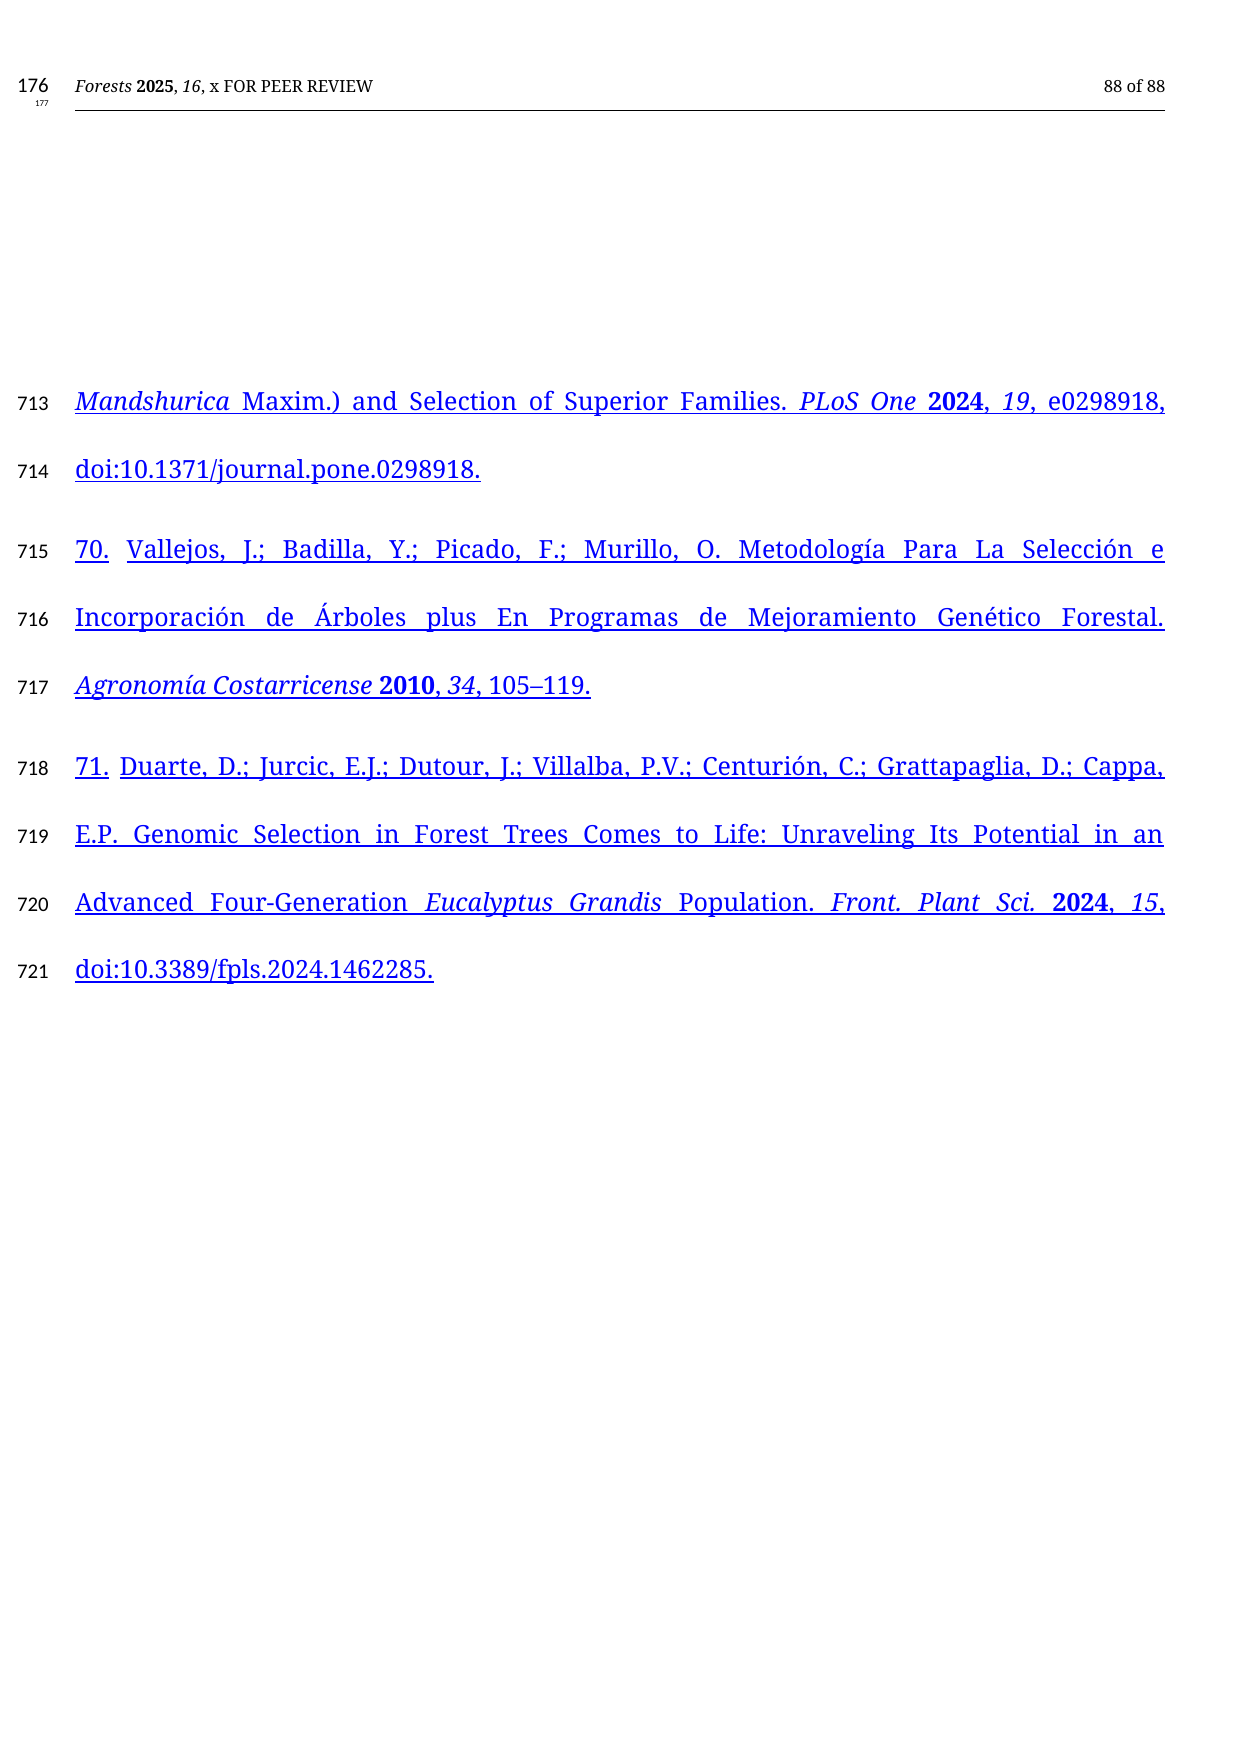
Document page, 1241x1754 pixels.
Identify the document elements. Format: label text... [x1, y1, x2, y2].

text 71. Duarte, D.; Jurcic, E.J.; Dutour, J.; Villalba, P.V.; Centurión, C.; Grattapaglia, D.; Cappa, E.P. Genomic Selection in Forest Trees Comes to Life: Unraveling Its Potential in an Advanced Four-Generation Eucalyptus Grandis Population. Front. Plant Sci. 2024, 15, doi:10.3389/fpls.2024.1462285. [75, 732, 1165, 913]
text 70. Vallejos, J.; Badilla, Y.; Picado, F.; Murillo, O. Metodología Para La Selección e Incorporación de Árboles plus En Programas de Mejoramiento Genético Forestal. Agronomía Costarricense 2010, 34, 105–119. [75, 631, 1165, 719]
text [75, 367, 1165, 413]
text 71. Duarte, D.; Jurcic, E.J.; Dutour, J.; Villalba, P.V.; Centurión, C.; Grattapaglia, D.; Cappa, E.P. Genomic Selection in Forest Trees Comes to Life: Unraveling Its Potential in an Advanced Four-Generation Eucalyptus Grandis Population. Front. Plant Sci. 2024, 15, doi:10.3389/fpls.2024.1462285. [75, 915, 1165, 1003]
text 70. Vallejos, J.; Badilla, Y.; Picado, F.; Murillo, O. Metodología Para La Selección e Incorporación de Árboles plus En Programas de Mejoramiento Genético Forestal. Agronomía Costarricense 2010, 34, 105–119. [75, 515, 1165, 629]
